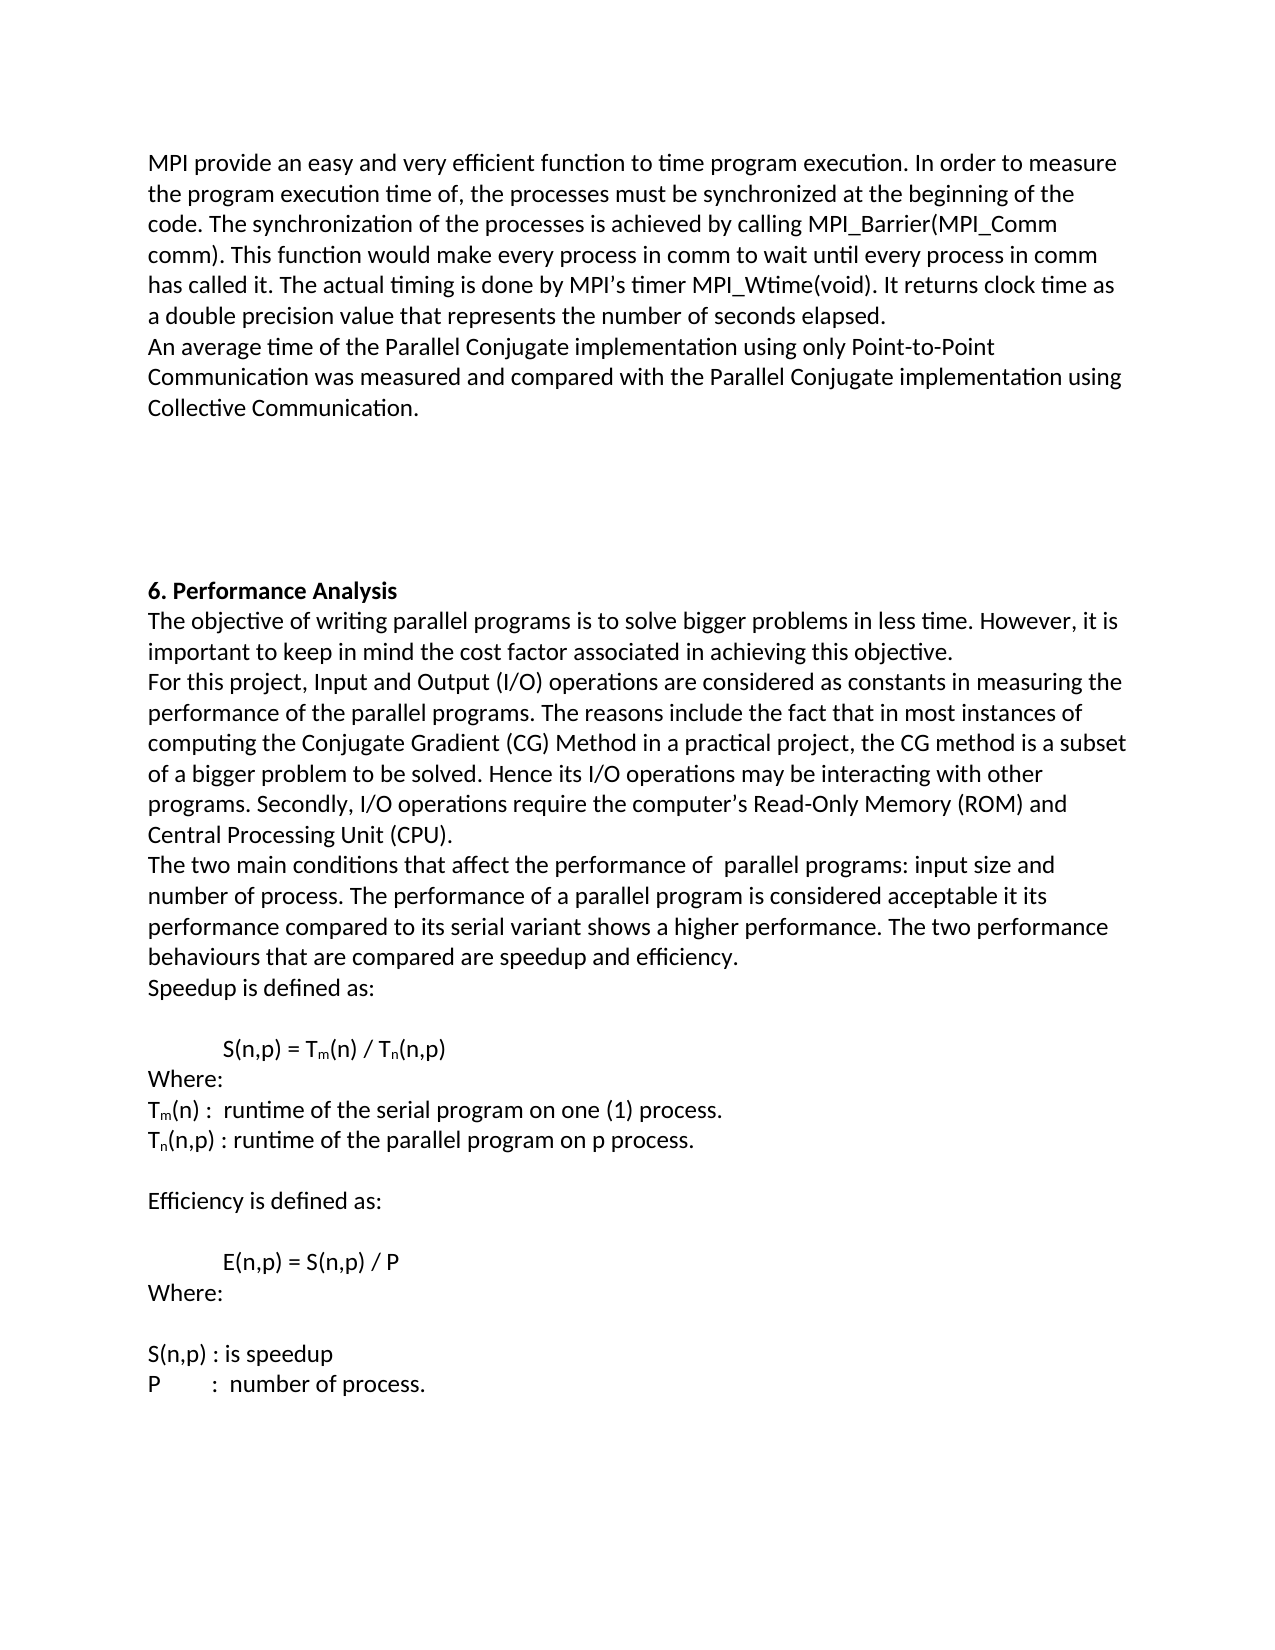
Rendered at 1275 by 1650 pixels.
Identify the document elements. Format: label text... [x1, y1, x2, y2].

text Speedup is defined as: [148, 972, 1127, 1002]
text S(n,p) = Tm(n) / Tn(n,p) [148, 1033, 1127, 1063]
text MPI provide an easy and very efficient function to time program execution. In order to measure the program execution time of, the processes must be synchronized at the beginning of the code. The synchronization of the processes is achieved by calling MPI_Barrier(MPI_Comm comm). This function would make every process in comm to wait until every process in comm has called it. The actual timing is done by MPI’s timer MPI_Wtime(void). It returns clock time as a double precision value that represents the number of seconds elapsed. [148, 148, 1127, 331]
text Efficiency is defined as: [148, 1185, 1127, 1216]
text S(n,p) : is speedup [148, 1338, 1127, 1368]
text Where: [148, 1063, 1127, 1094]
text The two main conditions that affect the performance of parallel programs: input size and number of process. The performance of a parallel program is considered acceptable it its performance compared to its serial variant shows a higher performance. The two performance behaviours that are compared are speedup and efficiency. [148, 849, 1127, 972]
text Where: [148, 1277, 1127, 1307]
text 6. Performance Analysis [148, 575, 1127, 605]
text An average time of the Parallel Conjugate implementation using only Point-to-Point Communication was measured and compared with the Parallel Conjugate implementation using Collective Communication. [148, 331, 1127, 422]
text P : number of process. [148, 1368, 1127, 1399]
text Tn(n,p) : runtime of the parallel program on p process. [148, 1124, 1127, 1155]
text For this project, Input and Output (I/O) operations are considered as constants in measuring the performance of the parallel programs. The reasons include the fact that in most instances of computing the Conjugate Gradient (CG) Method in a practical project, the CG method is a subset of a bigger problem to be solved. Hence its I/O operations may be interacting with other programs. Secondly, I/O operations require the computer’s Read-Only Memory (ROM) and Central Processing Unit (CPU). [148, 666, 1127, 849]
text Tm(n) : runtime of the serial program on one (1) process. [148, 1094, 1127, 1124]
text E(n,p) = S(n,p) / P [148, 1246, 1127, 1277]
text The objective of writing parallel programs is to solve bigger problems in less time. However, it is important to keep in mind the cost factor associated in achieving this objective. [148, 605, 1127, 666]
